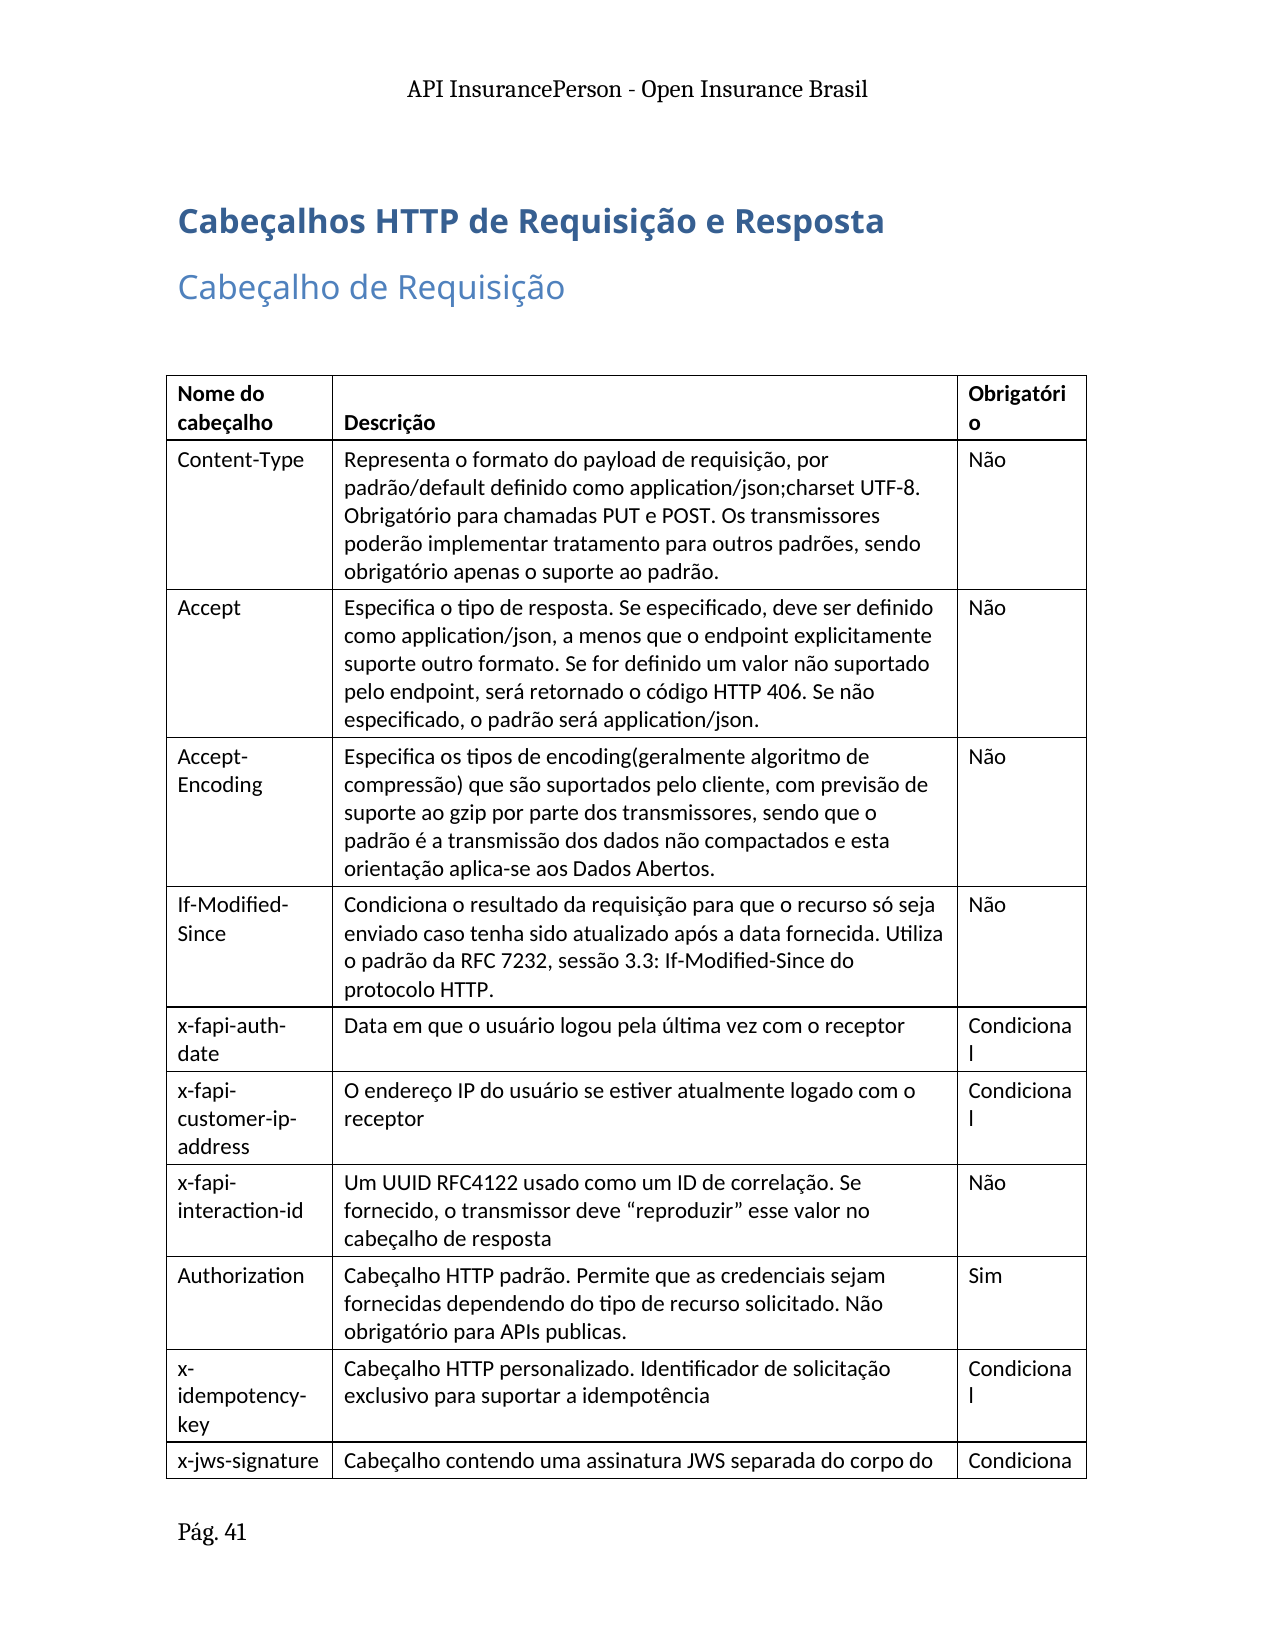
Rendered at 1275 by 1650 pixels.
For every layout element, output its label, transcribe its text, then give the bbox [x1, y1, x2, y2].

table_cell Não [958, 738, 1086, 886]
table_cell O endereço IP do usuário se estiver atualmente logado com o receptor [333, 1072, 957, 1164]
table_cell Não [958, 1165, 1086, 1256]
table_cell Authorization [167, 1257, 332, 1349]
table_cell Especifica os tipos de encoding(geralmente algoritmo de compressão) que são suportados pelo cliente, com previsão de suporte ao gzip por parte dos transmissores, sendo que o padrão é a transmissão dos dados não compactados e esta orientação aplica-se aos Dados Abertos. [333, 738, 957, 886]
table_cell Accept-Encoding [167, 738, 332, 886]
table_header Descrição [333, 376, 957, 439]
table_cell Condicional [958, 1350, 1086, 1441]
table_cell x-fapi-auth-date [167, 1008, 332, 1071]
table_cell Cabeçalho HTTP padrão. Permite que as credenciais sejam fornecidas dependendo do tipo de recurso solicitado. Não obrigatório para APIs publicas. [333, 1257, 957, 1349]
table_cell Não [958, 590, 1086, 737]
table_cell x-fapi-customer-ip-address [167, 1072, 332, 1164]
subtitle Cabeçalho de Requisição [177, 264, 1098, 309]
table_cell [333, 1443, 957, 1478]
table_cell Especifica o tipo de resposta. Se especificado, deve ser definido como application/json, a menos que o endpoint explicitamente suporte outro formato. Se for definido um valor não suportado pelo endpoint, será retornado o código HTTP 406. Se não especificado, o padrão será application/json. [333, 590, 957, 737]
table_cell x-jws-signature [167, 1443, 332, 1478]
table_cell Condiciona o resultado da requisição para que o recurso só seja enviado caso tenha sido atualizado após a data fornecida. Utiliza o padrão da RFC 7232, sessão 3.3: If-Modified-Since do protocolo HTTP. [333, 887, 957, 1006]
table_cell If-Modified-Since [167, 887, 332, 1006]
table_cell Content-Type [167, 441, 332, 588]
table_cell Accept [167, 590, 332, 737]
table_cell Não [958, 441, 1086, 588]
subtitle Cabeçalhos HTTP de Requisição e Resposta [177, 198, 1098, 243]
table_cell Representa o formato do payload de requisição, por padrão/default definido como application/json;charset UTF-8. Obrigatório para chamadas PUT e POST. Os transmissores poderão implementar tratamento para outros padrões, sendo obrigatório apenas o suporte ao padrão. [333, 441, 957, 588]
table_cell Condicional [958, 1072, 1086, 1164]
table_cell Não [958, 887, 1086, 1006]
table_cell Cabeçalho HTTP personalizado. Identificador de solicitação exclusivo para suportar a idempotência [333, 1350, 957, 1441]
table_header Obrigatório [958, 376, 1086, 439]
table_cell x-fapi-interaction-id [167, 1165, 332, 1256]
table_cell Condicional [958, 1443, 1086, 1478]
table_cell Sim [958, 1257, 1086, 1349]
table_cell x-idempotency-key [167, 1350, 332, 1441]
table_cell Condicional [958, 1008, 1086, 1071]
table_cell Um UUID RFC4122 usado como um ID de correlação. Se fornecido, o transmissor deve “reproduzir” esse valor no cabeçalho de resposta [333, 1165, 957, 1256]
table_cell Data em que o usuário logou pela última vez com o receptor [333, 1008, 957, 1071]
table_header Nome do cabeçalho [167, 376, 332, 439]
